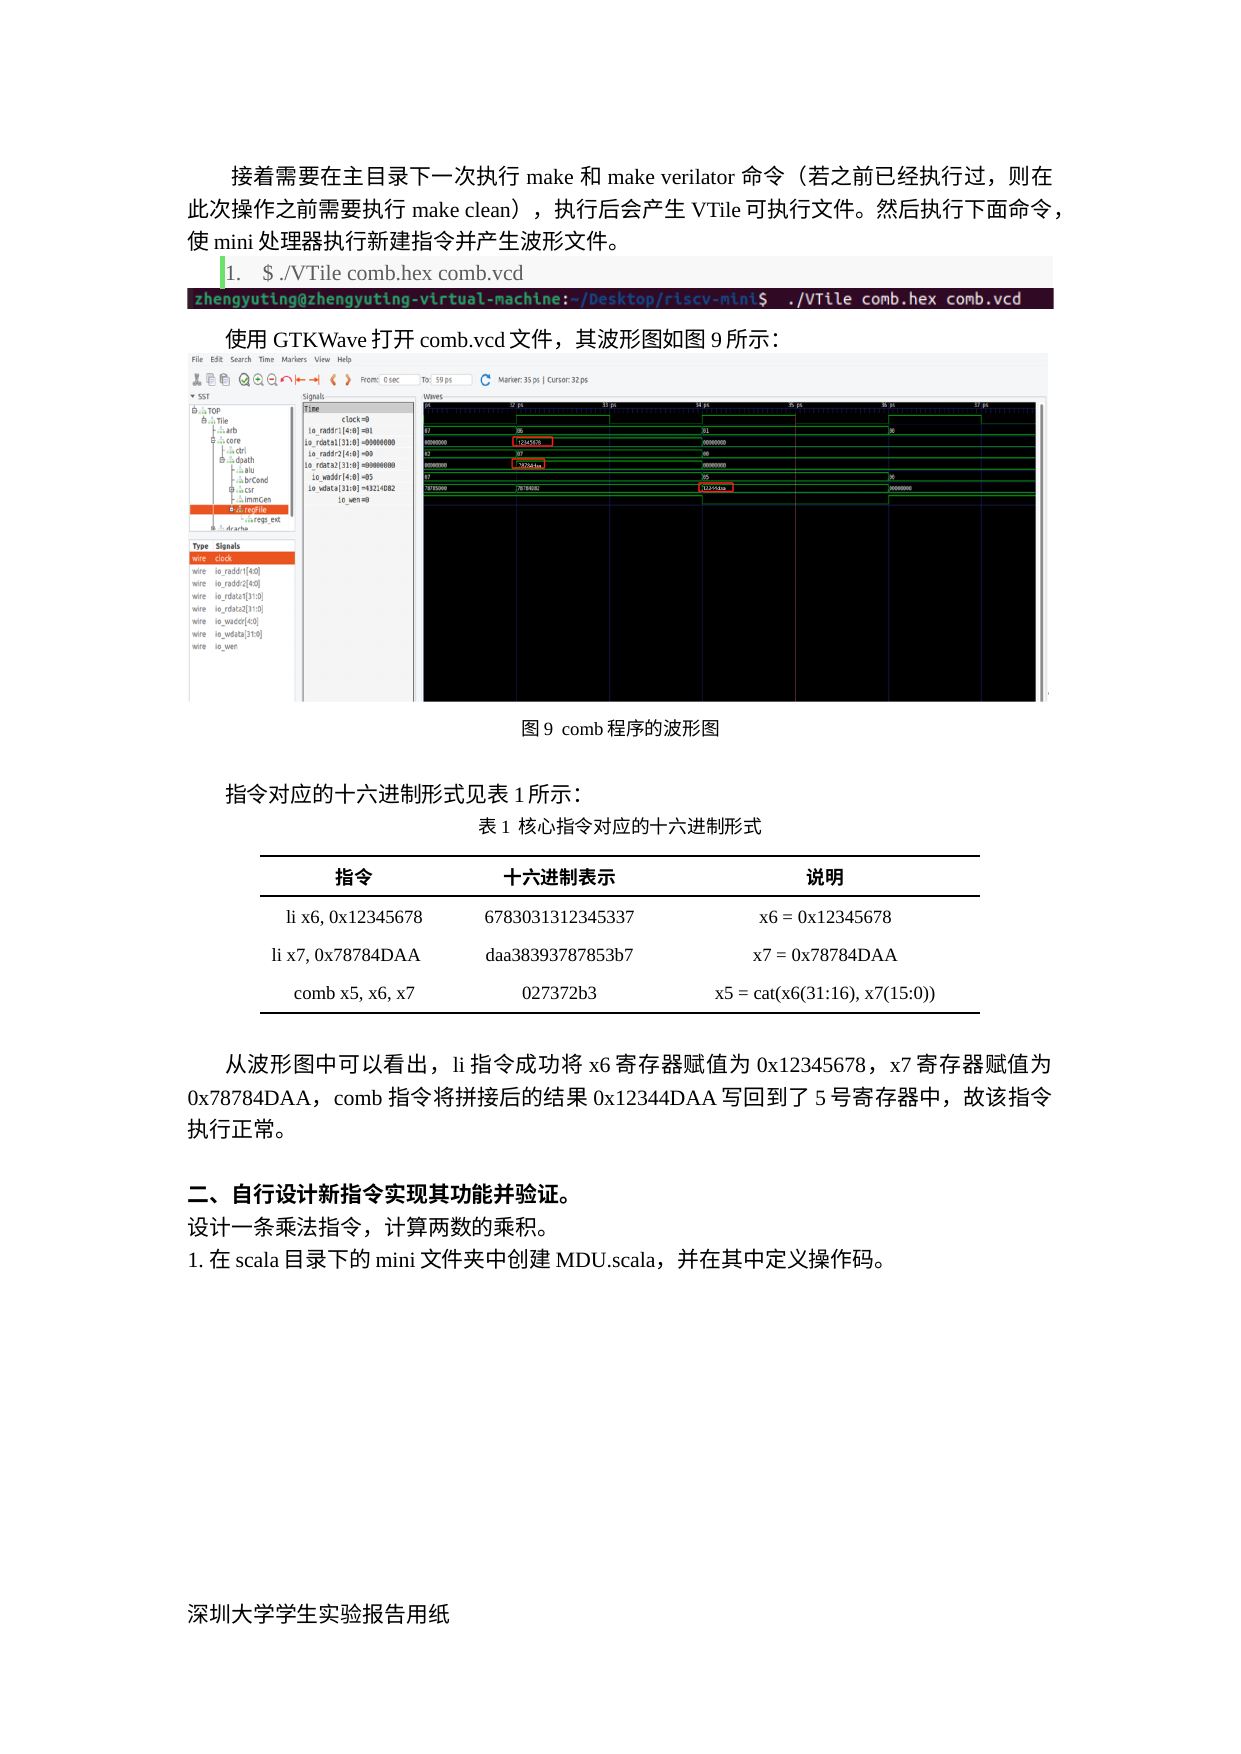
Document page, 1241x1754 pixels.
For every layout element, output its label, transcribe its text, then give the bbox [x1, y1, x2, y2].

text 1. 在scala目录下的mini文件夹中创建MDU.scala，并在其中定义操作码。 [187, 1242, 1053, 1274]
table_header 指令 [260, 857, 448, 895]
text 设计一条乘法指令，计算两数的乘积。 [187, 1209, 1053, 1242]
table_cell x5 = cat(x6(31:16), x7(15:0)) [670, 974, 980, 1012]
picture [187, 288, 1054, 309]
text 指令对应的十六进制形式见表1所示： [187, 776, 1053, 809]
table_header 十六进制表示 [449, 857, 670, 895]
table_cell 027372b3 [449, 974, 670, 1012]
table_cell comb x5, x6, x7 [260, 974, 448, 1012]
table_cell li x7, 0x78784DAA [260, 936, 448, 974]
text 表 1 核心指令对应的十六进制形式 [187, 809, 1053, 841]
text 二、自行设计新指令实现其功能并验证。 [187, 1177, 1053, 1209]
table_header 说明 [670, 857, 980, 895]
text 接着需要在主目录下一次执行 make 和 make verilator 命令（若之前已经执行过，则在此次操作之前需要执行 make clean），执行后会产生VTile可执行文件。然后执行下面命令，使mini处理器执行新建指令并产生波形文件。 [187, 159, 1053, 256]
table_cell x7 = 0x78784DAA [670, 936, 980, 974]
text 从波形图中可以看出，li指令成功将x6寄存器赋值为0x12345678，x7寄存器赋值为0x78784DAA，comb 指令将拼接后的结果0x12344DAA写回到了5号寄存器中，故该指令执行正常。 [187, 1047, 1053, 1144]
table_cell 6783031312345337 [449, 897, 670, 936]
picture [187, 353, 1053, 706]
text 图 9 comb程序的波形图 [187, 711, 1053, 744]
table_cell li x6, 0x12345678 [260, 897, 448, 936]
table_cell x6 = 0x12345678 [670, 897, 980, 936]
list $ ./VTile comb.hex comb.vcd [225, 256, 1053, 288]
table_cell daa38393787853b7 [449, 936, 670, 974]
text 使用GTKWave打开comb.vcd文件，其波形图如图9所示： [187, 321, 1053, 353]
